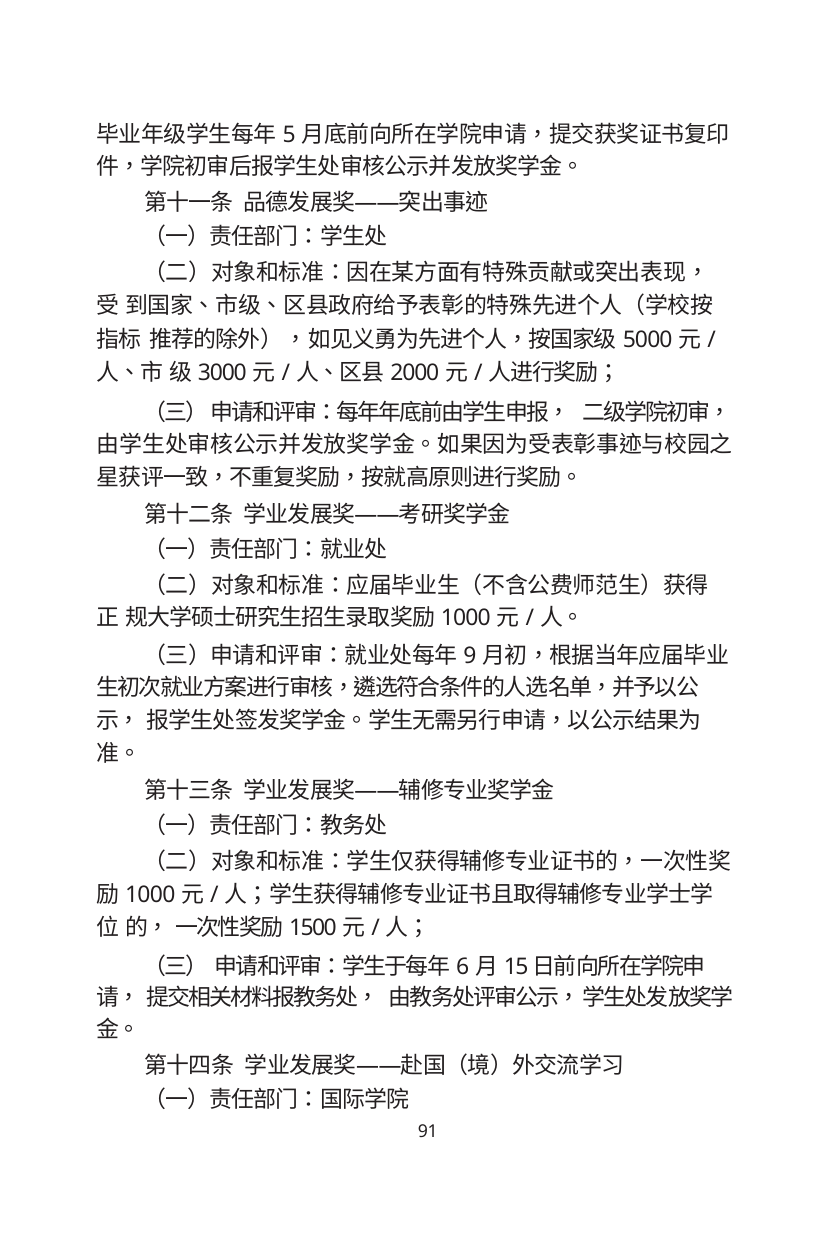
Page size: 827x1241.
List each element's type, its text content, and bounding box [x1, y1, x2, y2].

text （三） 申请和评审：每年年底前由学生申报， 二级学院初审， 由学生处审核公示并发放奖学金。如果因为受表彰事迹与校园之 星获评一致，不重复奖励，按就高原则进行奖励。 [97, 395, 739, 492]
text 第十三条 学业发展奖——辅修专业奖学金 [144, 776, 739, 804]
text 第十四条 学业发展奖——赴国（境）外交流学习 [144, 1050, 739, 1079]
text （一）责任部门：教务处 [143, 810, 739, 839]
text 第十一条 品德发展奖——突出事迹 [144, 187, 739, 216]
text 第十二条 学业发展奖——考研奖学金 [144, 500, 739, 528]
text （二）对象和标准：因在某方面有特殊贡献或突出表现，受 到国家、市级、区县政府给予表彰的特殊先进个人（学校按指标 推荐的除外），如见义勇为先进个人，按国家级 5000 元 / 人、市 级 3000 元 / 人、区县 2000 元 / 人进行奖励； [96, 256, 731, 387]
text （一）责任部门：学生处 [143, 222, 739, 250]
text （二）对象和标准：学生仅获得辅修专业证书的，一次性奖 励 1000 元 / 人；学生获得辅修专业证书且取得辅修专业学士学位 的， 一次性奖励 1500 元 / 人； [96, 845, 732, 942]
text 毕业年级学生每年 5 月底前向所在学院申请，提交获奖证书复印 件，学院初审后报学生处审核公示并发放奖学金。 [96, 118, 730, 181]
text （一）责任部门：就业处 [143, 534, 739, 563]
text （三）申请和评审：就业处每年 9 月初，根据当年应届毕业 生初次就业方案进行审核，遴选符合条件的人选名单，并予以公示， 报学生处签发奖学金。学生无需另行申请，以公示结果为准。 [96, 638, 739, 768]
text （二）对象和标准：应届毕业生（不含公费师范生）获得正 规大学硕士研究生招生录取奖励 1000 元 / 人。 [96, 569, 731, 632]
text （三） 申请和评审：学生于每年 6 月 15 日前向所在学院申请， 提交相关材料报教务处， 由教务处评审公示， 学生处发放奖学金。 [96, 949, 739, 1044]
text （一）责任部门：国际学院 [143, 1085, 739, 1113]
